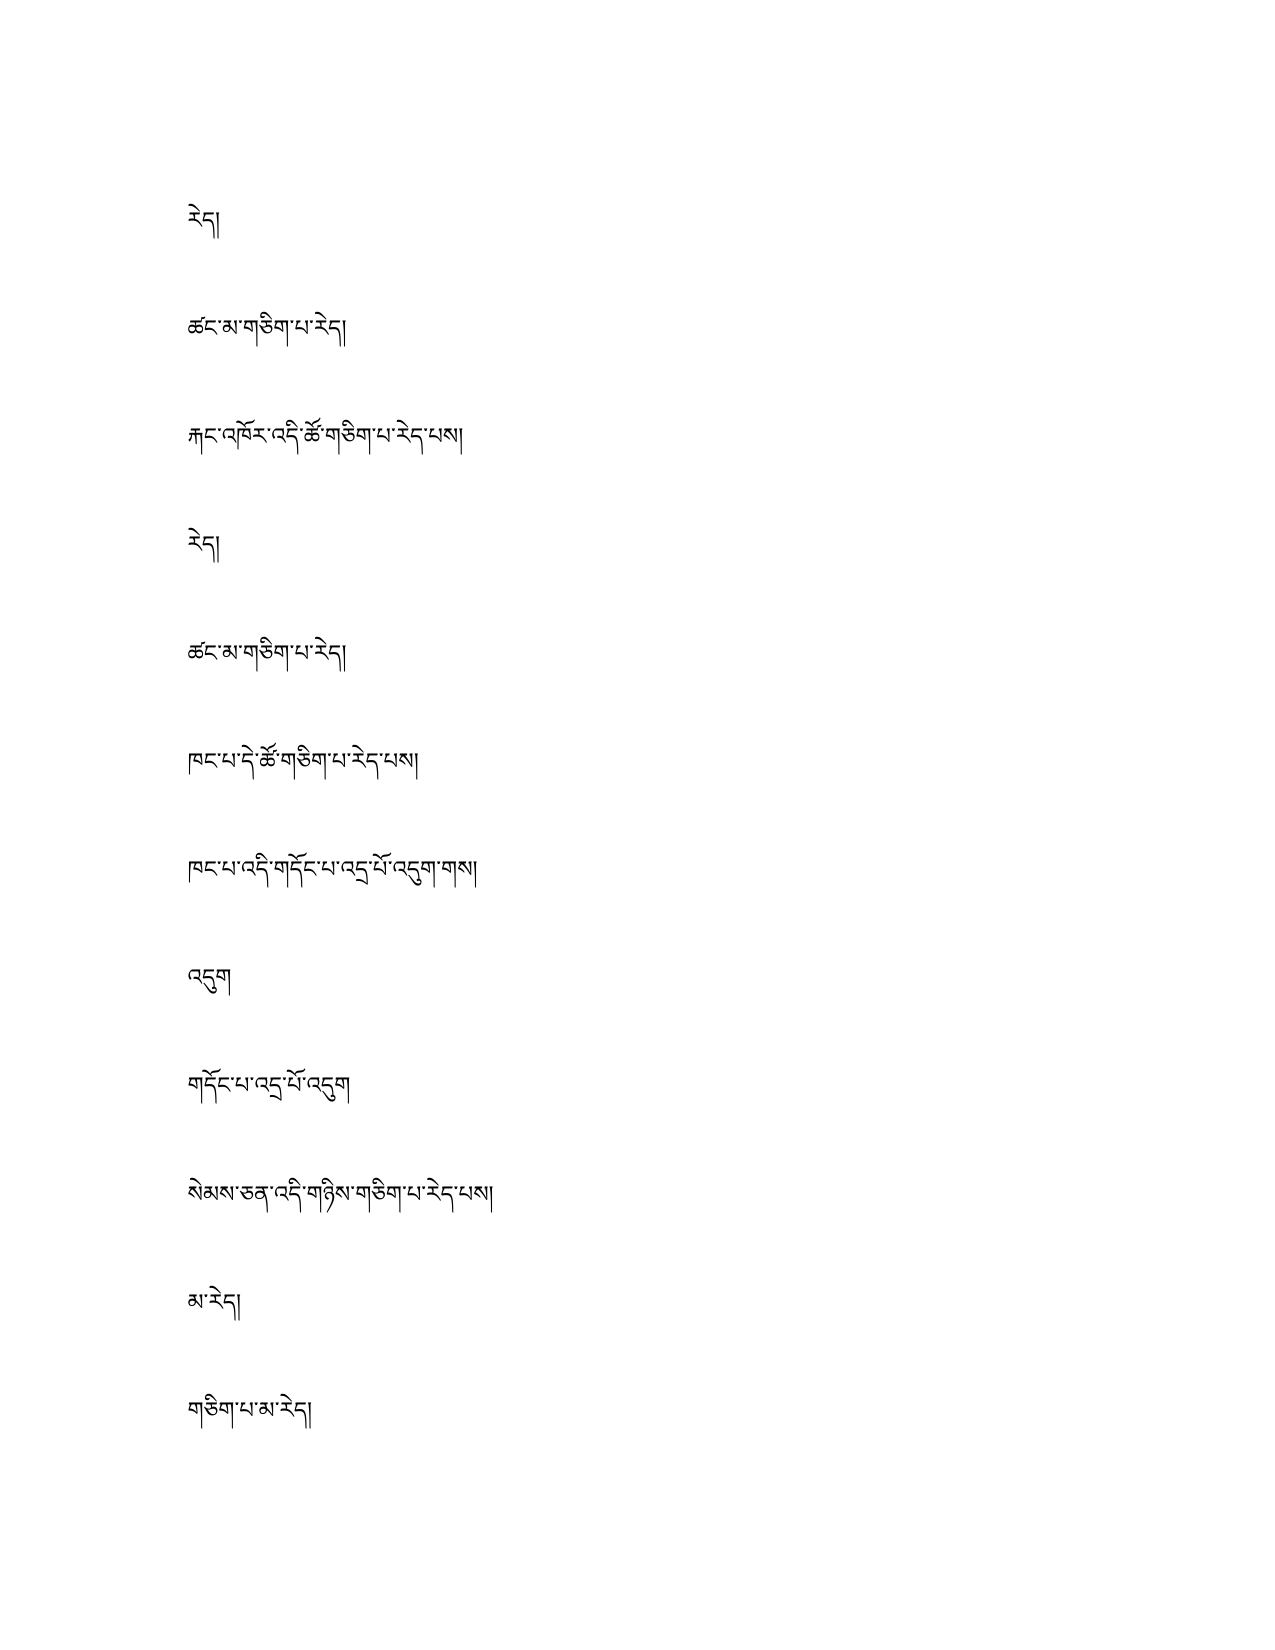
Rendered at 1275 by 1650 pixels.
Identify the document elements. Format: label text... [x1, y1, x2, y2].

text འདུག [187, 964, 1087, 991]
text གདོང་པ་འདྲ་པོ་འདུག [187, 1073, 1087, 1099]
text མ་རེད། [187, 1289, 1087, 1316]
text ཚང་མ་གཅིག་པ་རེད། [187, 640, 1087, 666]
text ཁང་པ་དེ་ཚོ་གཅིག་པ་རེད་པས། [187, 748, 1087, 774]
text རེད། [187, 531, 1087, 558]
text ཁང་པ་འདི་གདོང་པ་འདྲ་པོ་འདུག་གས། [187, 856, 1087, 883]
text ཚང་མ་གཅིག་པ་རེད། [187, 315, 1087, 342]
text གཅིག་པ་མ་རེད། [187, 1397, 1087, 1424]
text རྐང་འཁོར་འདི་ཚོ་གཅིག་པ་རེད་པས། [187, 423, 1087, 450]
text སེམས་ཅན་འདི་གཉིས་གཅིག་པ་རེད་པས། [187, 1181, 1087, 1207]
text རེད། [187, 207, 1087, 233]
